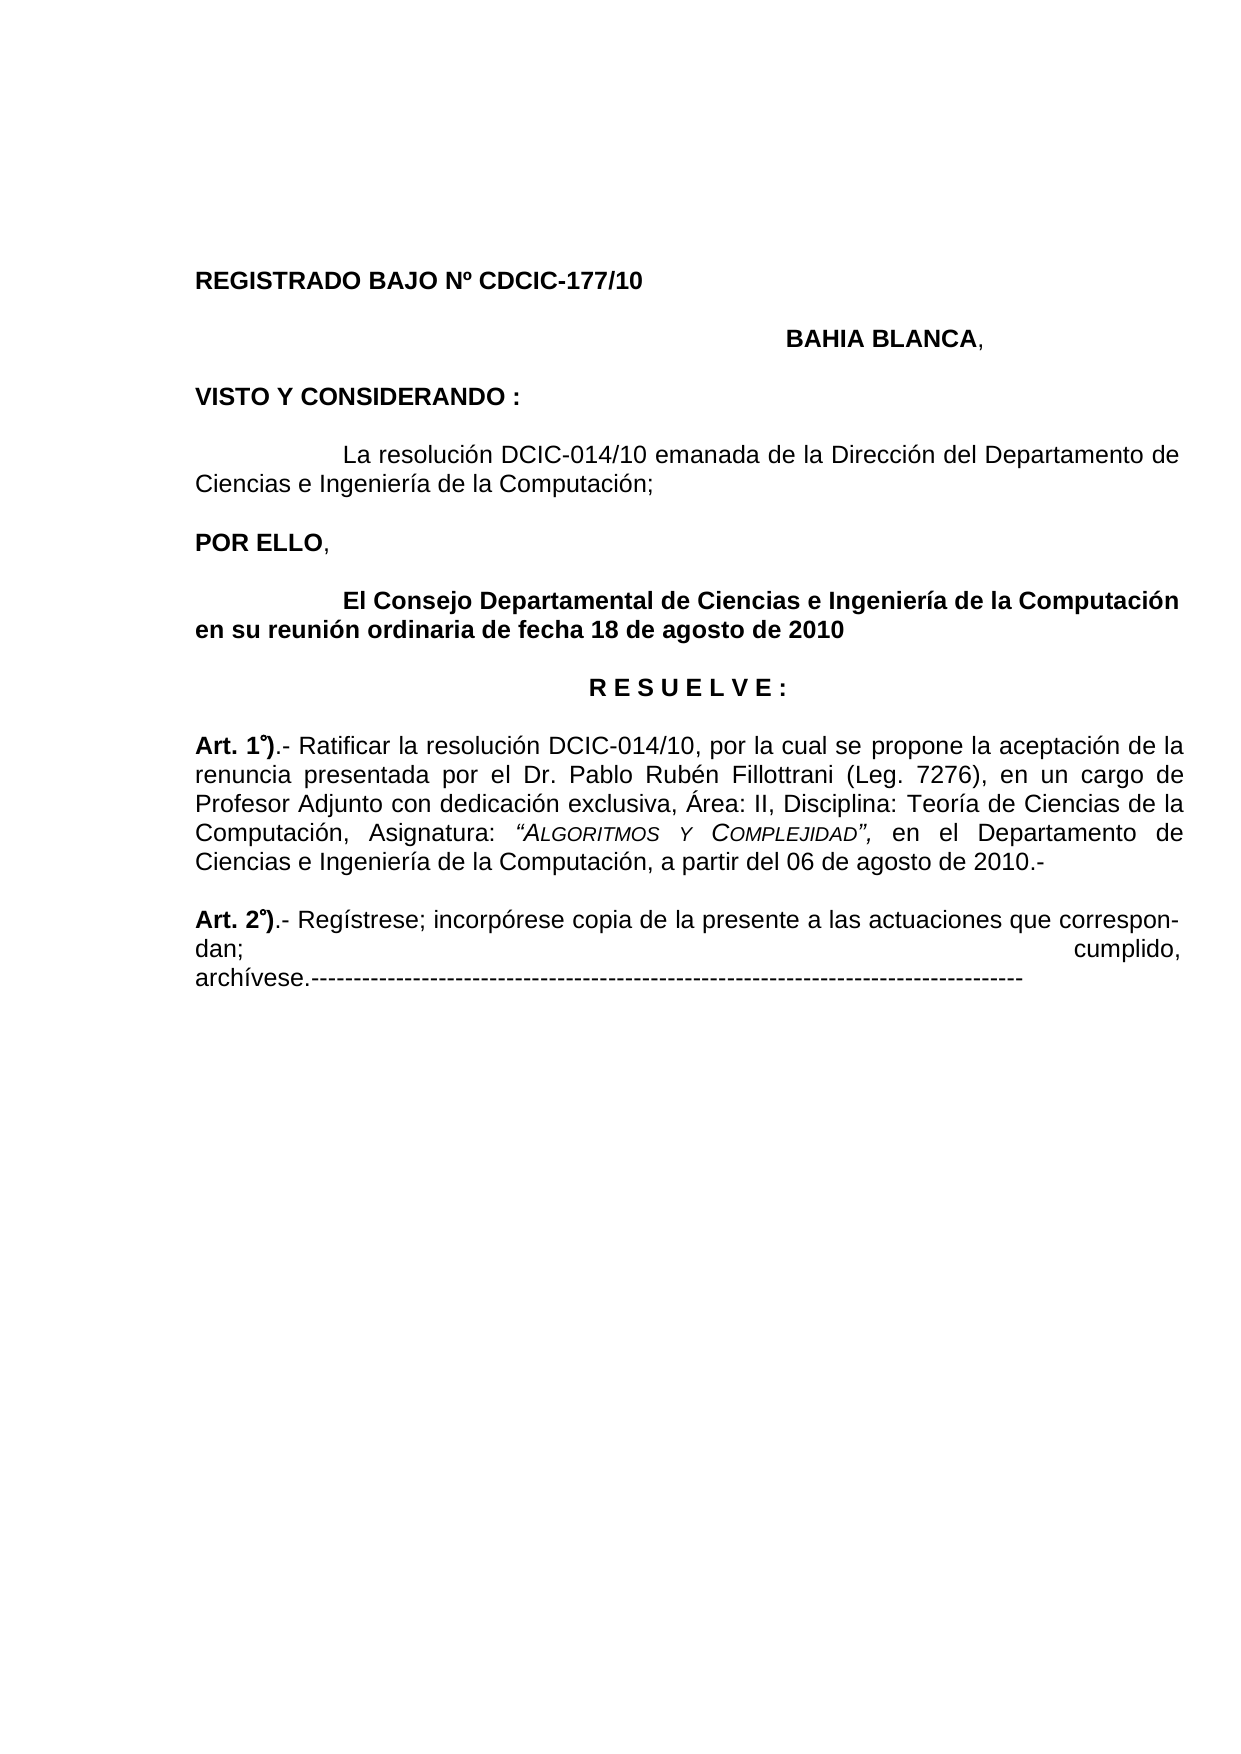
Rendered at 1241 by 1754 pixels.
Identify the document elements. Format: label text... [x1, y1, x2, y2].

text POR ELLO, [195, 527, 1181, 556]
text Art. 2).- Regístrese; incorpórese copia de la presente a las actuaciones que correspon-dan; cumplido, archívese.------------------------------------------------------------------------------------ [195, 905, 1181, 992]
text R E S U E L V E : [195, 673, 1181, 702]
text BAHIA BLANCA, [195, 324, 1181, 353]
text Art. 1).- Ratificar la resolución DCIC-014/10, por la cual se propone la aceptación de la renuncia presentada por el Dr. Pablo Rubén Fillottrani (Leg. 7276), en un cargo de Profesor Adjunto con dedicación exclusiva, Área: II, Disciplina: Teoría de Ciencias de la Computación, Asignatura: “Algoritmos y Complejidad”, en el Departamento de Ciencias e Ingeniería de la Computación, a partir del 06 de agosto de 2010.- [195, 731, 1184, 876]
text El Consejo Departamental de Ciencias e Ingeniería de la Computación en su reunión ordinaria de fecha 18 de agosto de 2010 [195, 586, 1181, 644]
text La resolución DCIC-014/10 emanada de la Dirección del Departamento de Ciencias e Ingeniería de la Computación; [195, 440, 1181, 498]
subtitle REGISTRADO BAJO Nº CDCIC-177/10 [195, 266, 1181, 295]
text VISTO Y CONSIDERANDO : [195, 382, 1181, 411]
